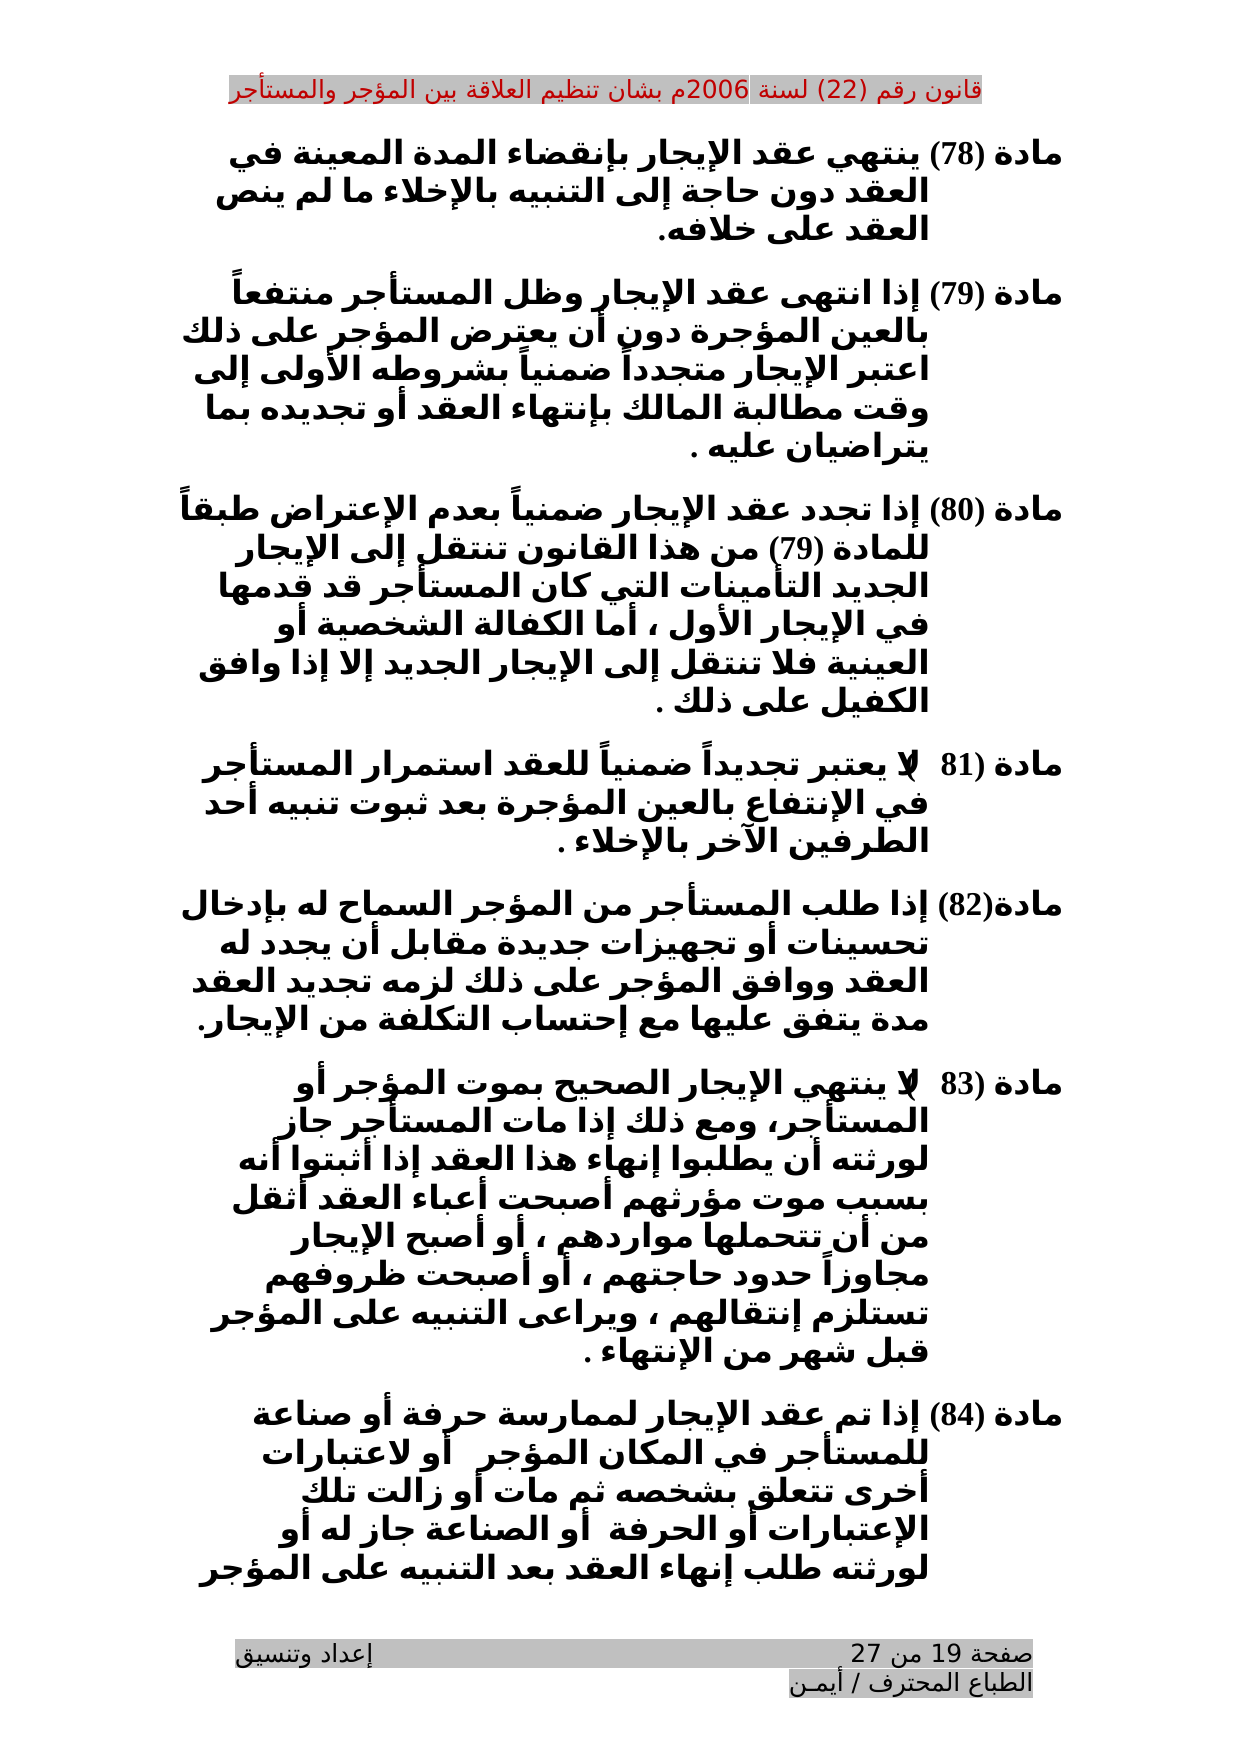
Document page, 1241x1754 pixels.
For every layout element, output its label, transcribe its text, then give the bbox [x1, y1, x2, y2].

text مادة(82) إذا طلب المستأجر من المؤجر السماح له بإدخال تحسينات أو تجهيزات جديدة مقابل أن يجدد له العقد ووافق المؤجر على ذلك لزمه تجديد العقد مدة يتفق عليها مع إحتساب التكلفة من الإيجار. [177, 884, 1063, 1038]
text مادة (81) لا يعتبر تجديداً ضمنياً للعقد استمرار المستأجر في الإنتفاع بالعين المؤجرة بعد ثبوت تنبيه أحد الطرفين الآخر بالإخلاء . [177, 744, 1063, 859]
text مادة (83) لا ينتهي الإيجار الصحيح بموت المؤجر أو المستأجر، ومع ذلك إذا مات المستأجر جاز لورثته أن يطلبوا إنهاء هذا العقد إذا أثبتوا أنه بسبب موت مؤرثهم أصبحت أعباء العقد أثقل من أن تتحملها مواردهم ، أو أصبح الإيجار مجاوزاً حدود حاجتهم ، أو أصبحت ظروفهم تستلزم إنتقالهم ، ويراعى التنبيه على المؤجر قبل شهر من الإنتهاء . [177, 1063, 1063, 1369]
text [177, 1394, 1063, 1586]
text مادة (80) إذا تجدد عقد الإيجار ضمنياً بعدم الإعتراض طبقاً للمادة (79) من هذا القانون تنتقل إلى الإيجار الجديد التأمينات التي كان المستأجر قد قدمها في الإيجار الأول ، أما الكفالة الشخصية أو العينية فلا تنتقل إلى الإيجار الجديد إلا إذا وافق الكفيل على ذلك . [177, 489, 1063, 719]
text مادة (78) ينتهي عقد الإيجار بإنقضاء المدة المعينة في العقد دون حاجة إلى التنبيه بالإخلاء ما لم ينص العقد على خلافه. [177, 133, 1063, 248]
text مادة (79) إذا انتهى عقد الإيجار وظل المستأجر منتفعاً بالعين المؤجرة دون أن يعترض المؤجر على ذلك اعتبر الإيجار متجدداً ضمنياً بشروطه الأولى إلى وقت مطالبة المالك بإنتهاء العقد أو تجديده بما يتراضيان عليه . [177, 273, 1063, 464]
